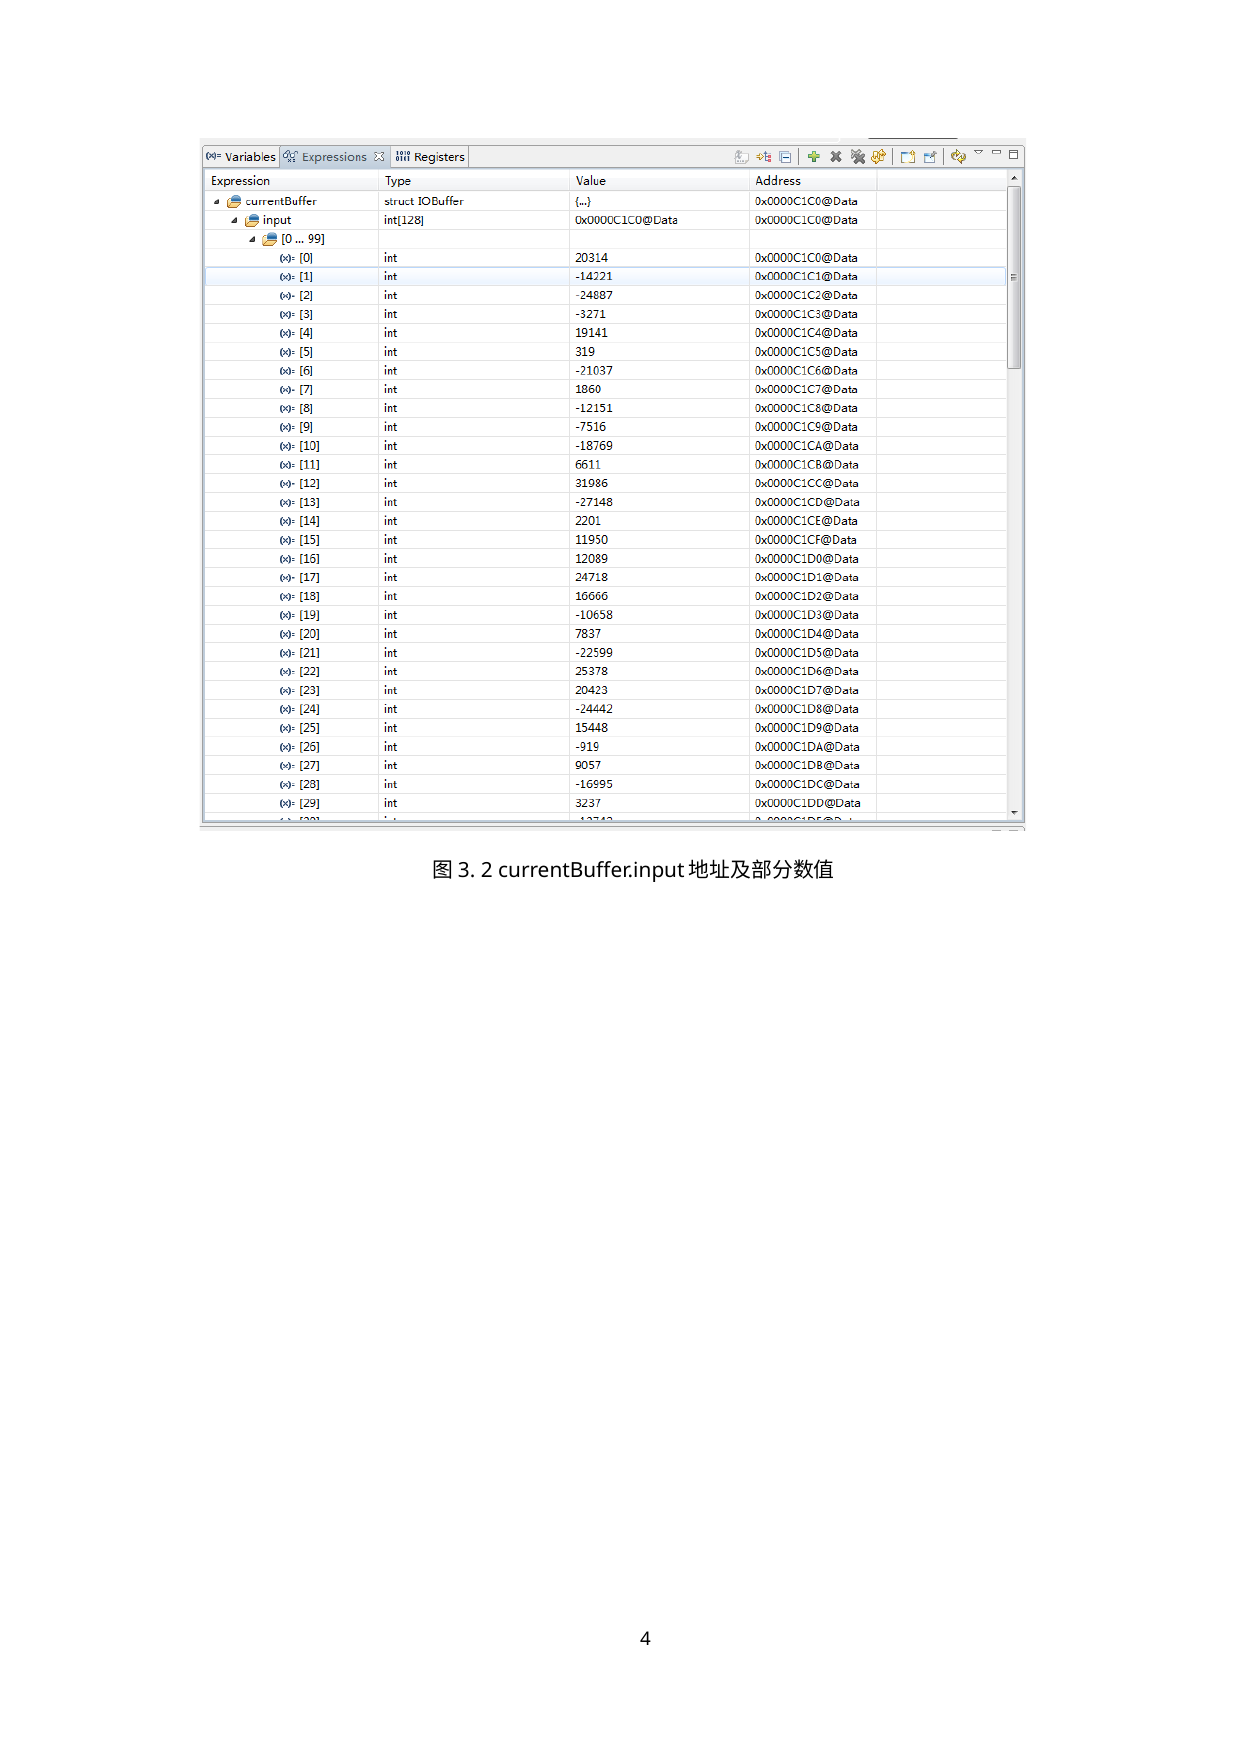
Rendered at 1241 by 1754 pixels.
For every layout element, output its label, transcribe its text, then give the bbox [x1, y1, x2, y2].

table_header 图3. 2 currentBuffer.input地址及部分数值 [188, 138, 1038, 885]
picture [199, 138, 1027, 831]
